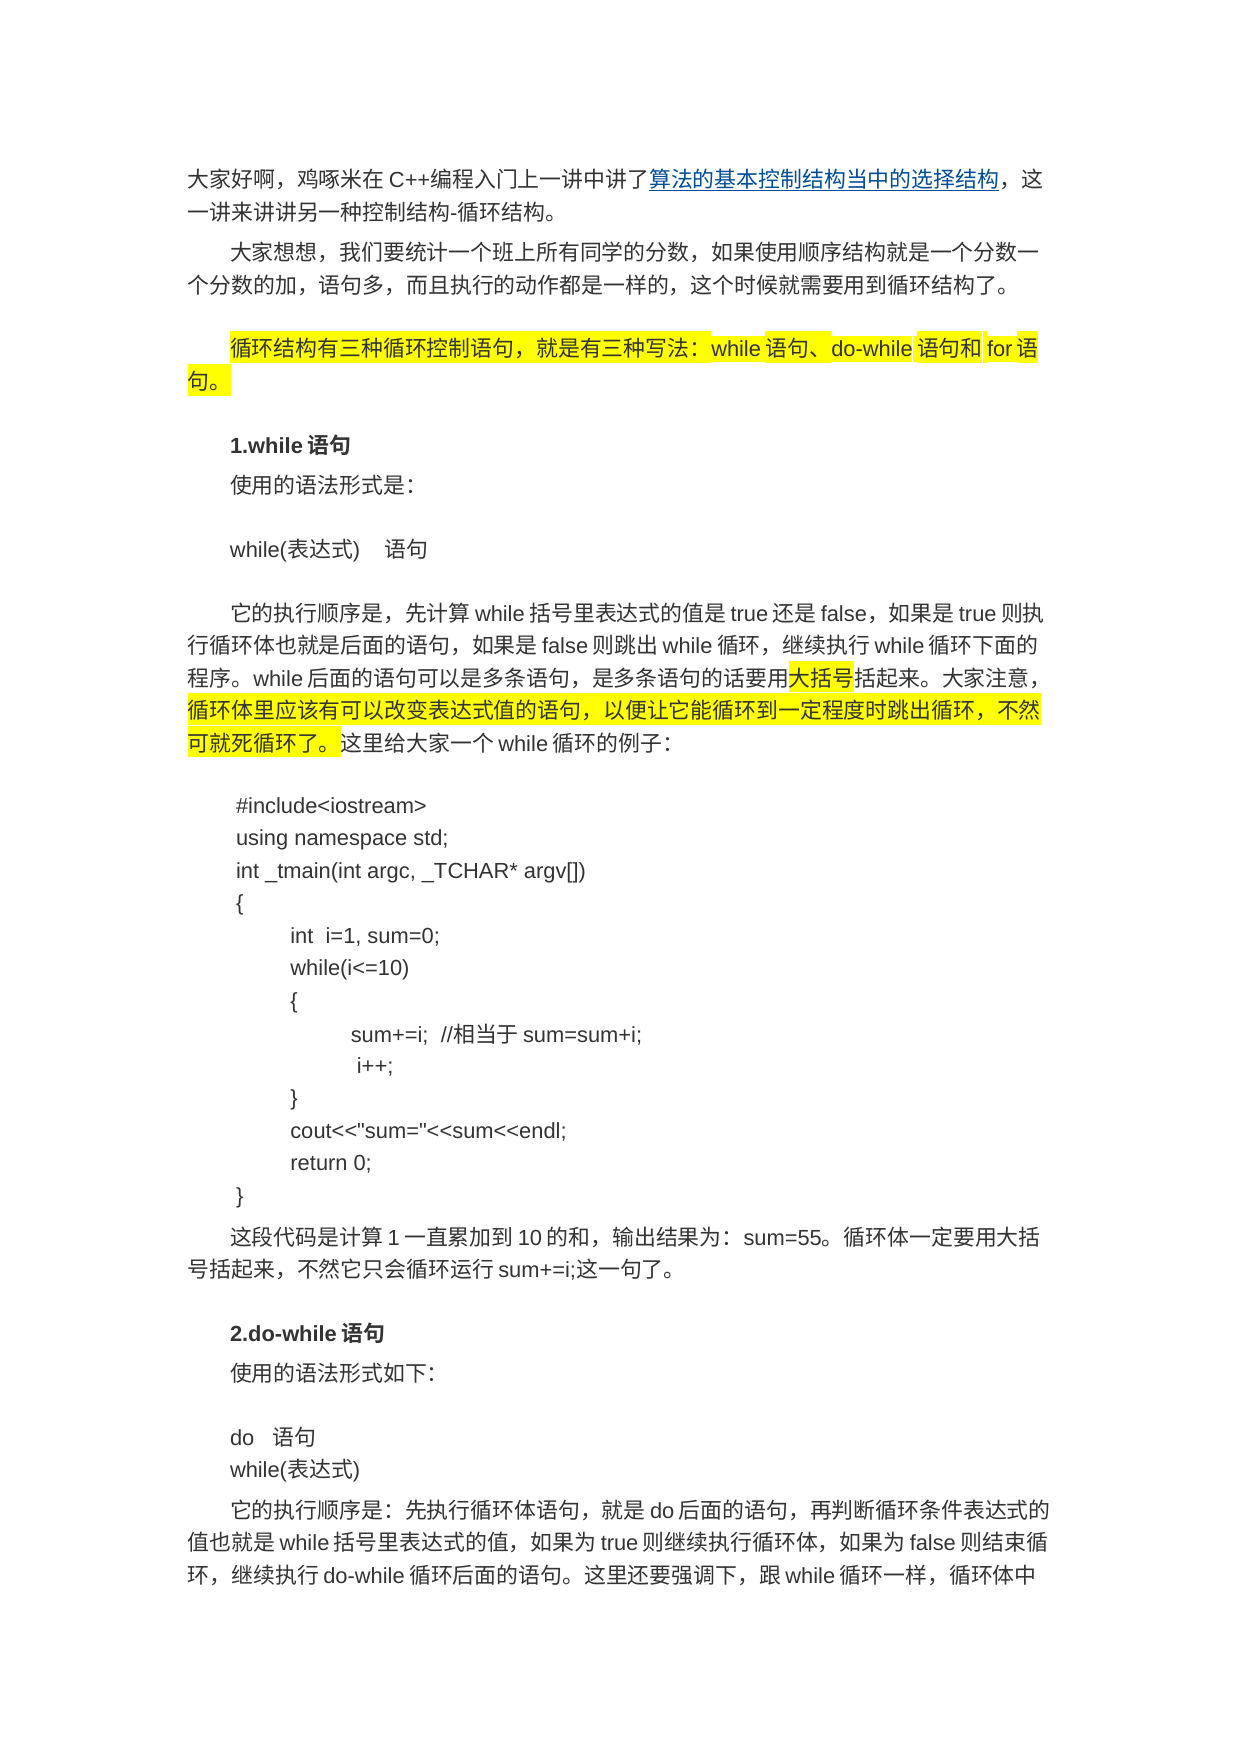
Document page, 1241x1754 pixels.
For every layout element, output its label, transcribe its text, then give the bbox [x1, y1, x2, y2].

text 2.do-while语句 [187, 1315, 1053, 1348]
text 使用的语法形式是： [187, 468, 1053, 500]
text 使用的语法形式如下： [187, 1356, 1053, 1388]
text 它的执行顺序是，先计算while括号里表达式的值是true还是false，如果是true则执行循环体也就是后面的语句，如果是false则跳出while循环，继续执行while循环下面的程序。while后面的语句可以是多条语句，是多条语句的话要用大括号括起来。大家注意，循环体里应该有可以改变表达式值的语句，以便让它能循环到一定程度时跳出循环，不然可就死循环了。这里给大家一个while循环的例子： [187, 595, 1053, 758]
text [187, 1492, 1053, 1590]
text do 语句 while(表达式) [187, 1419, 1053, 1484]
text 大家想想，我们要统计一个班上所有同学的分数，如果使用顺序结构就是一个分数一个分数的加，语句多，而且执行的动作都是一样的，这个时候就需要用到循环结构了。 [187, 235, 1053, 300]
text 这段代码是计算1一直累加到10的和，输出结果为：sum=55。循环体一定要用大括号括起来，不然它只会循环运行sum+=i;这一句了。 [187, 1219, 1053, 1284]
text 大家好啊，鸡啄米在C++编程入门上一讲中讲了算法的基本控制结构当中的选择结构，这一讲来讲讲另一种控制结构-循环结构。 [187, 162, 1053, 227]
text 循环结构有三种循环控制语句，就是有三种写法：while语句、do-while语句和for语句。 [187, 331, 1053, 396]
text while(表达式) 语句 [187, 531, 1053, 564]
text #include<iostream> using namespace std; int _tmain(int argc, _TCHAR* argv[]) { int i=1, sum=0; while(i<=10) { sum+=i; //相当于sum=sum+i; i++; } cout<<"sum="<<sum<<endl; return 0; } [187, 789, 1053, 1211]
text 1.while语句 [187, 427, 1053, 460]
